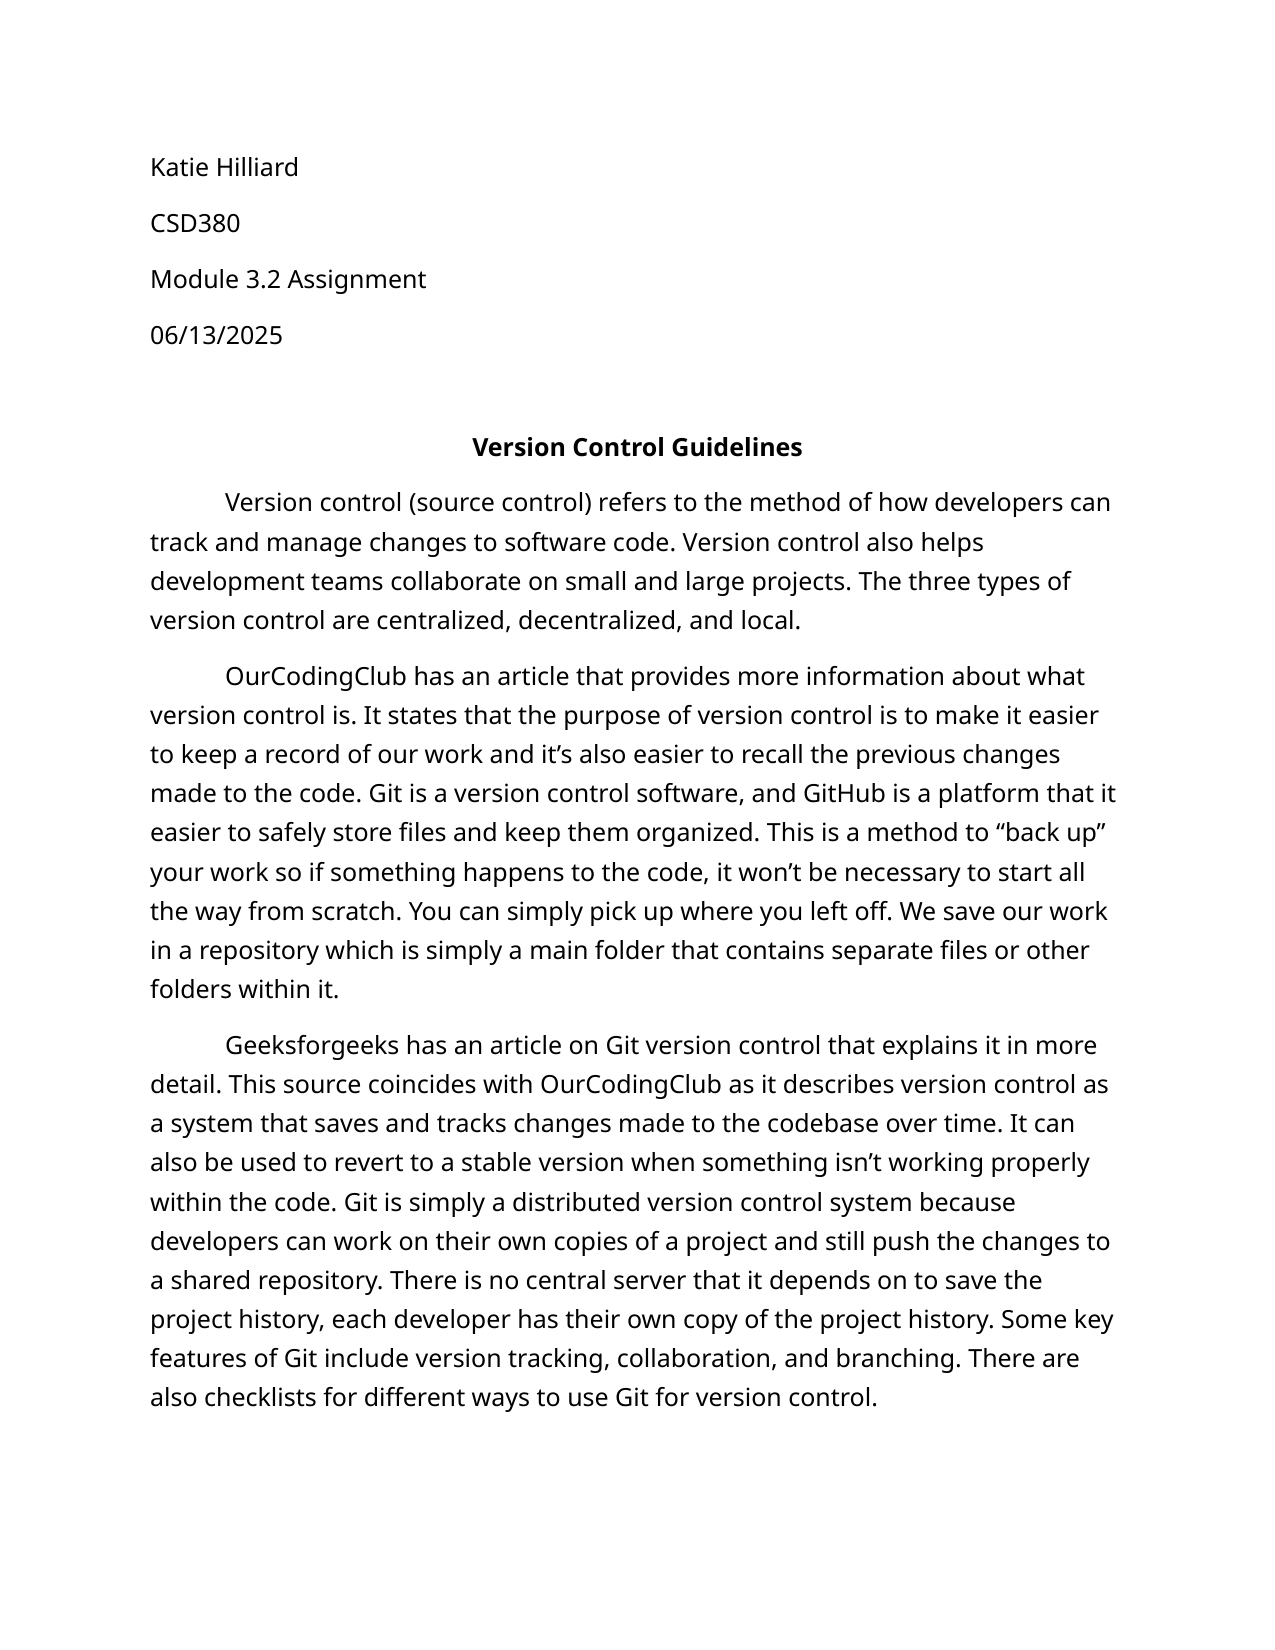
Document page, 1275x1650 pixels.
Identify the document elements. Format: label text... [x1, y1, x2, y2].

text Version control (source control) refers to the method of how developers can track and manage changes to software code. Version control also helps development teams collaborate on small and large projects. The three types of version control are centralized, decentralized, and local. [150, 485, 1125, 637]
text Version Control Guidelines [150, 429, 1125, 463]
text Katie Hilliard [150, 150, 1125, 184]
text Module 3.2 Assignment [150, 262, 1125, 296]
text OurCodingClub has an article that provides more information about what version control is. It states that the purpose of version control is to make it easier to keep a record of our work and it’s also easier to recall the previous changes made to the code. Git is a version control software, and GitHub is a platform that it easier to safely store files and keep them organized. This is a method to “back up” your work so if something happens to the code, it won’t be necessary to start all the way from scratch. You can simply pick up where you left off. We save our work in a repository which is simply a main folder that contains separate files or other folders within it. [150, 658, 1125, 1006]
text 06/13/2025 [150, 317, 1125, 352]
text CSD380 [150, 206, 1125, 240]
text Geeksforgeeks has an article on Git version control that explains it in more detail. This source coincides with OurCodingClub as it describes version control as a system that saves and tracks changes made to the codebase over time. It can also be used to revert to a stable version when something isn’t working properly within the code. Git is simply a distributed version control system because developers can work on their own copies of a project and still push the changes to a shared repository. There is no central server that it depends on to save the project history, each developer has their own copy of the project history. Some key features of Git include version tracking, collaboration, and branching. There are also checklists for different ways to use Git for version control. [150, 1027, 1125, 1414]
